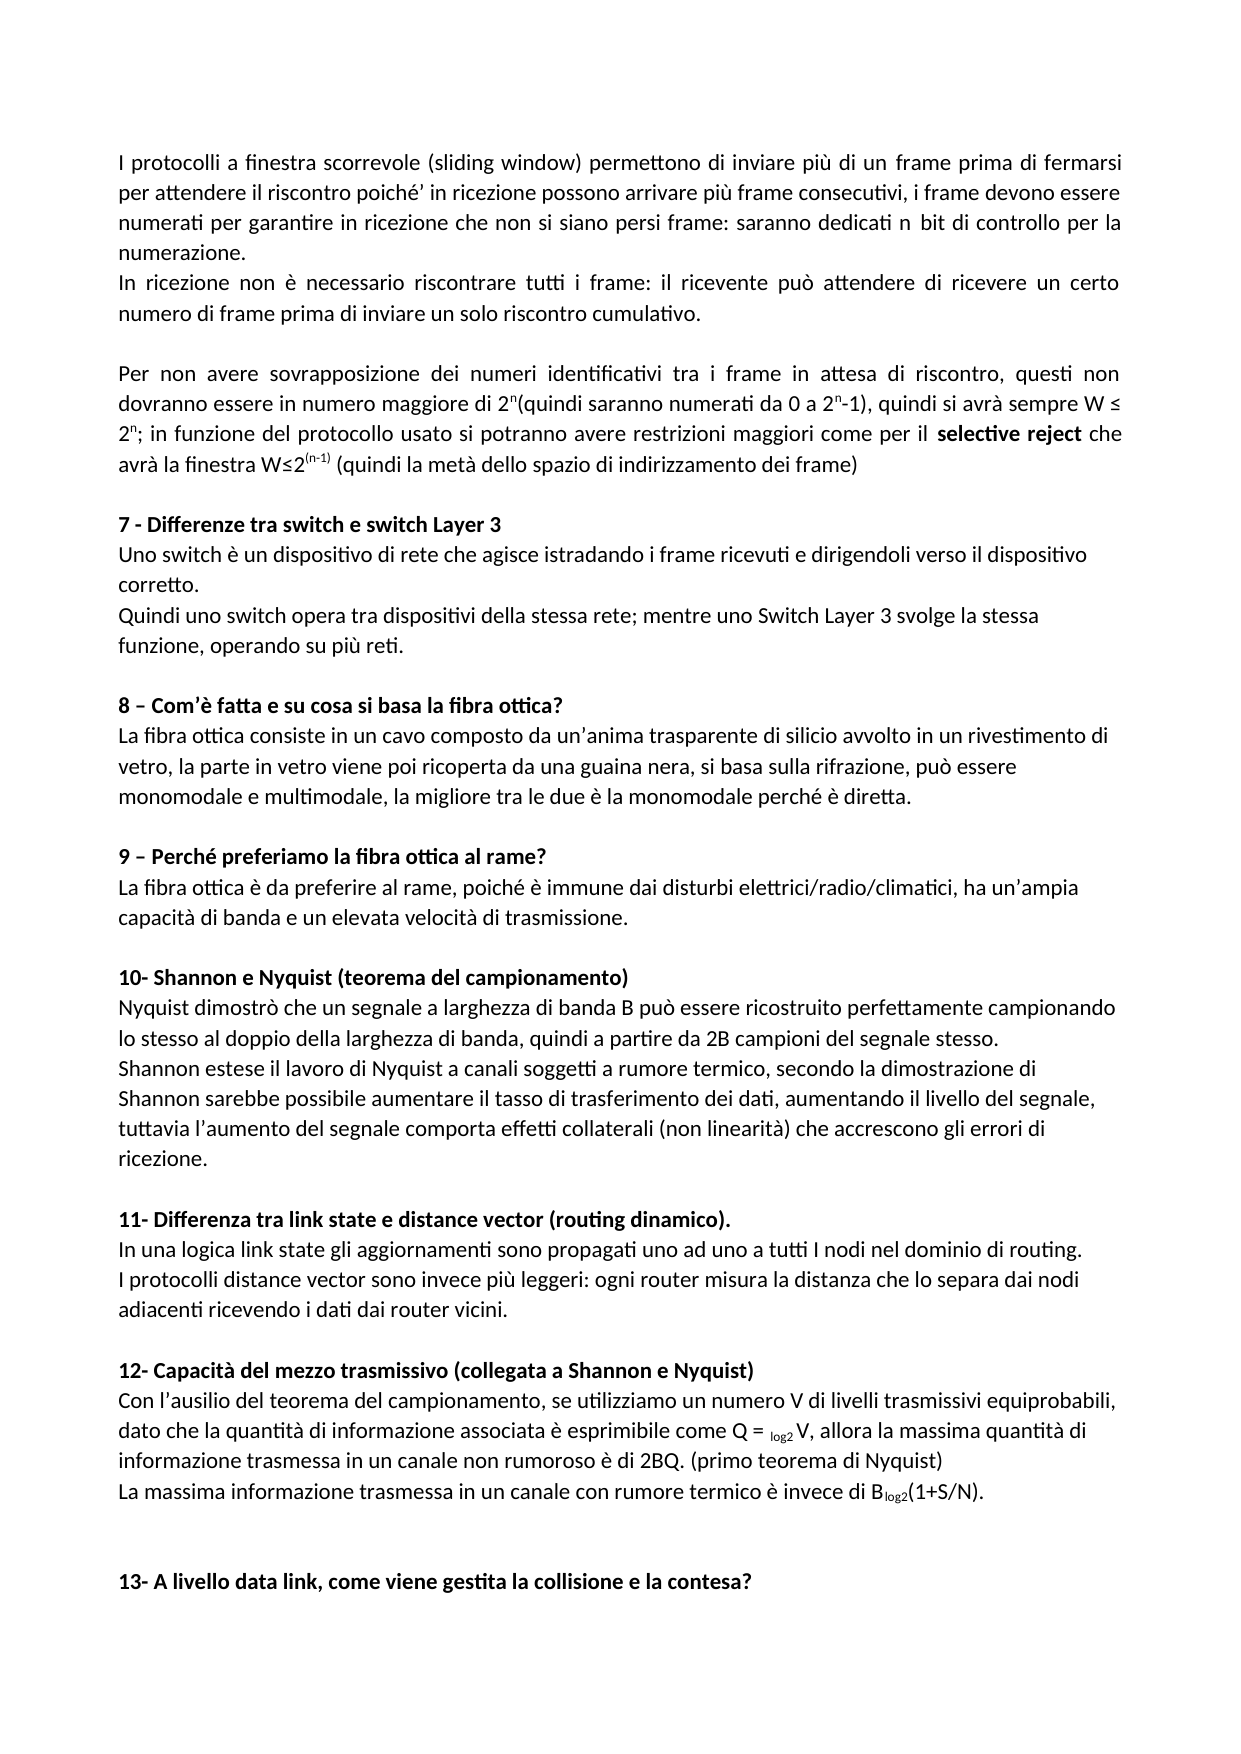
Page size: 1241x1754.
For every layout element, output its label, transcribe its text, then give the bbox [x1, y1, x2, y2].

text Con l’ausilio del teorema del campionamento, se utilizziamo un numero V di livelli trasmissivi equiprobabili, dato che la quantità di informazione associata è esprimibile come Q = log2 V, allora la massima quantità di informazione trasmessa in un canale non rumoroso è di 2BQ. (primo teorema di Nyquist) [118, 1386, 1122, 1474]
text 10- Shannon e Nyquist (teorema del campionamento) [118, 963, 1122, 991]
text Shannon estese il lavoro di Nyquist a canali soggetti a rumore termico, secondo la dimostrazione di Shannon sarebbe possibile aumentare il tasso di trasferimento dei dati, aumentando il livello del segnale, tuttavia l’aumento del segnale comporta effetti collaterali (non linearità) che accrescono gli errori di ricezione. [118, 1054, 1122, 1172]
text La fibra ottica è da preferire al rame, poiché è immune dai disturbi elettrici/radio/climatici, ha un’ampia capacità di banda e un elevata velocità di trasmissione. [118, 873, 1122, 931]
text Quindi uno switch opera tra dispositivi della stessa rete; mentre uno Switch Layer 3 svolge la stessa funzione, operando su più reti. [118, 601, 1122, 659]
text 13- A livello data link, come viene gestita la collisione e la contesa? [118, 1567, 1122, 1595]
text 12- Capacità del mezzo trasmissivo (collegata a Shannon e Nyquist) [118, 1356, 1122, 1384]
text La fibra ottica consiste in un cavo composto da un’anima trasparente di silicio avvolto in un rivestimento di vetro, la parte in vetro viene poi ricoperta da una guaina nera, si basa sulla rifrazione, può essere monomodale e multimodale, la migliore tra le due è la monomodale perché è diretta. [118, 722, 1122, 810]
text La massima informazione trasmessa in un canale con rumore termico è invece di Blog2(1+S/N). [118, 1477, 1122, 1505]
text Per non avere sovrapposizione dei numeri identificativi tra i frame in attesa di riscontro, questi non dovranno essere in numero maggiore di 2n(quindi saranno numerati da 0 a 2n-1), quindi si avrà sempre W ≤ 2n; in funzione del protocollo usato si potranno avere restrizioni maggiori come per il selective reject che avrà la finestra W≤2(n-1) (quindi la metà dello spazio di indirizzamento dei frame) [118, 359, 1122, 478]
text Uno switch è un dispositivo di rete che agisce istradando i frame ricevuti e dirigendoli verso il dispositivo corretto. [118, 540, 1122, 598]
text In ricezione non è necessario riscontrare tutti i frame: il ricevente può attendere di ricevere un certo numero di frame prima di inviare un solo riscontro cumulativo. [118, 268, 1122, 327]
text 7 - Differenze tra switch e switch Layer 3 [118, 510, 1122, 538]
text I protocolli a finestra scorrevole (sliding window) permettono di inviare più di un frame prima di fermarsi per attendere il riscontro poiché’ in ricezione possono arrivare più frame consecutivi, i frame devono essere numerati per garantire in ricezione che non si siano persi frame: saranno dedicati n bit di controllo per la numerazione. [118, 148, 1122, 266]
text 11- Differenza tra link state e distance vector (routing dinamico). [118, 1205, 1122, 1233]
text 8 – Com’è fatta e su cosa si basa la fibra ottica? [118, 691, 1122, 719]
text In una logica link state gli aggiornamenti sono propagati uno ad uno a tutti I nodi nel dominio di routing. [118, 1235, 1122, 1263]
text Nyquist dimostrò che un segnale a larghezza di banda B può essere ricostruito perfettamente campionando lo stesso al doppio della larghezza di banda, quindi a partire da 2B campioni del segnale stesso. [118, 993, 1122, 1052]
text 9 – Perché preferiamo la fibra ottica al rame? [118, 842, 1122, 870]
text I protocolli distance vector sono invece più leggeri: ogni router misura la distanza che lo separa dai nodi adiacenti ricevendo i dati dai router vicini. [118, 1265, 1122, 1323]
